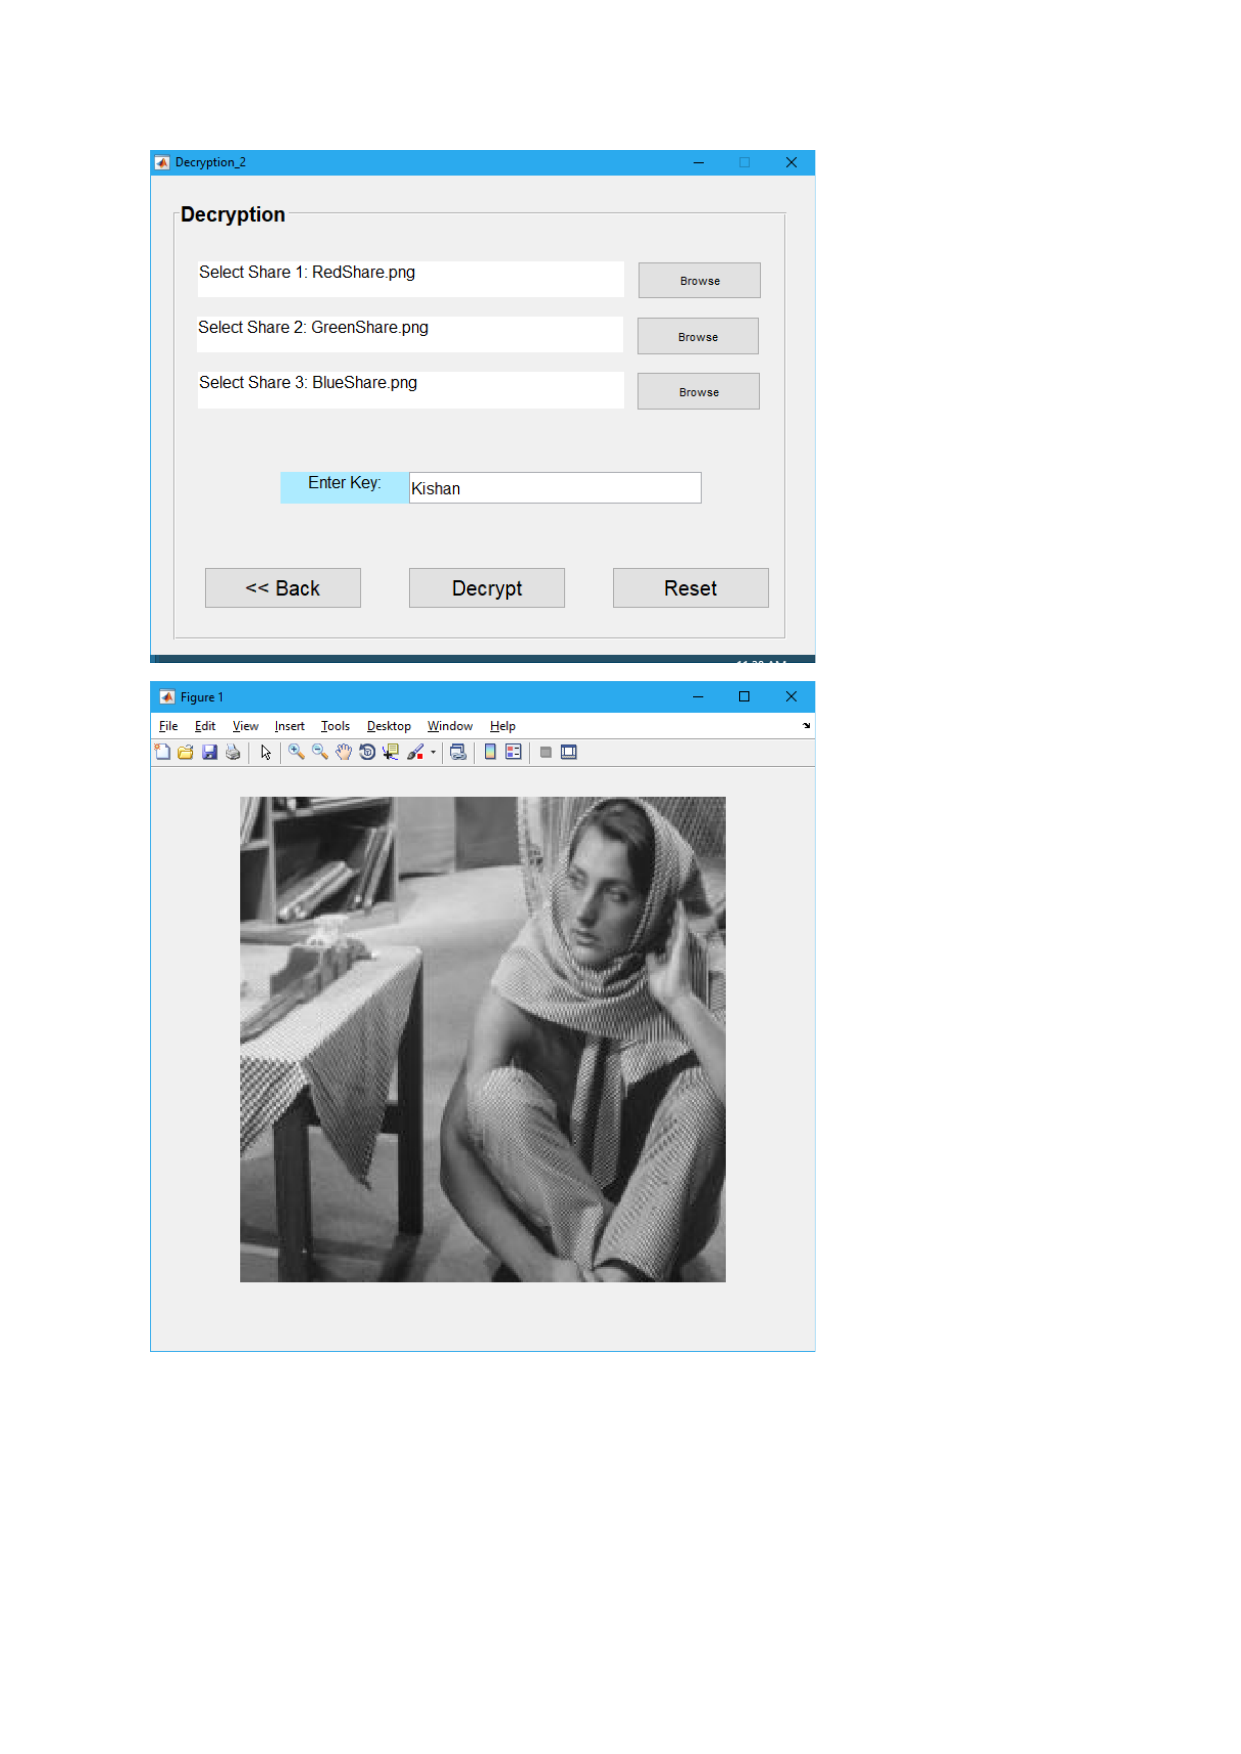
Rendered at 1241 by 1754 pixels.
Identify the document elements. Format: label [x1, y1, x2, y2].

picture [150, 681, 816, 1352]
picture [150, 150, 816, 663]
